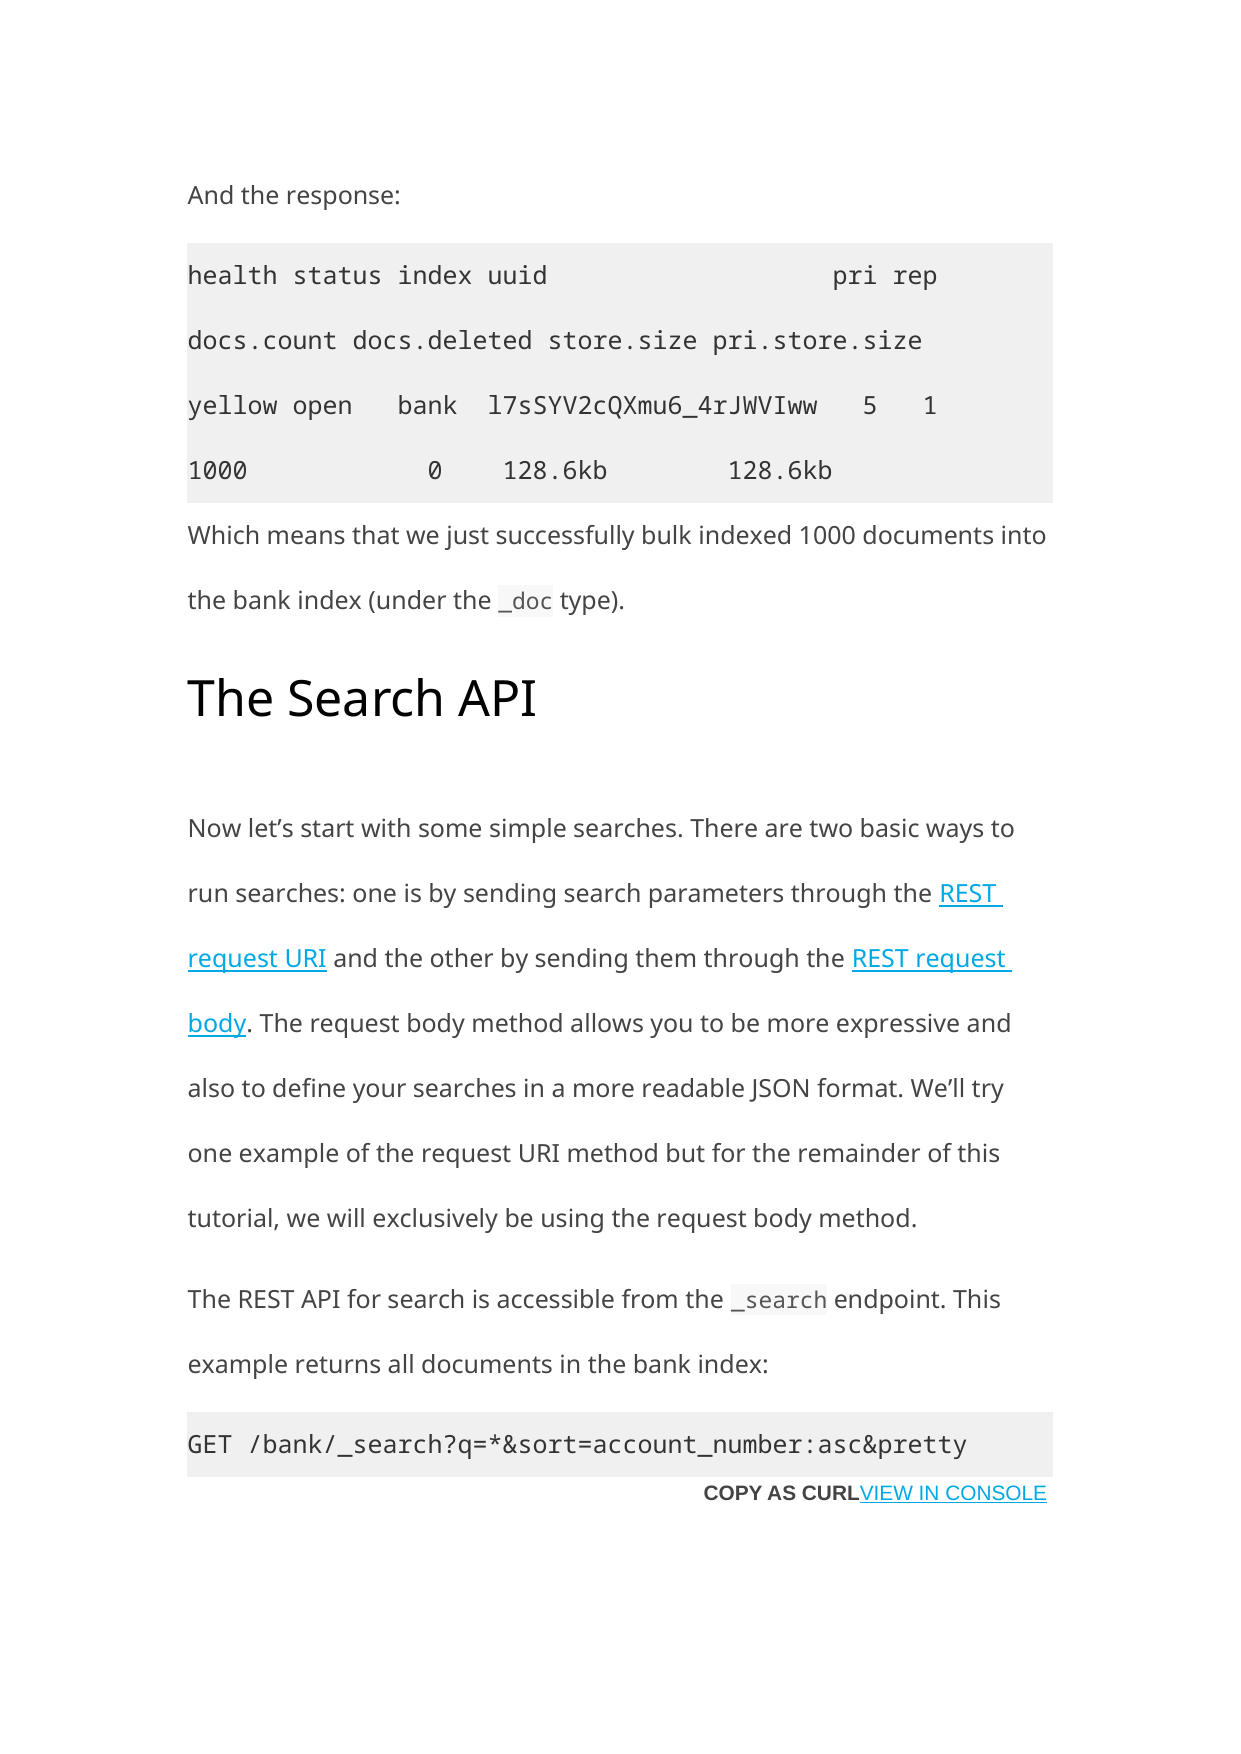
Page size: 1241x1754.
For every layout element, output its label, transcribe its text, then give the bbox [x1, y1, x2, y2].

text And the response: [187, 162, 1053, 227]
text COPY AS CURLVIEW IN CONSOLE [187, 1477, 1053, 1509]
text health status index uuid pri rep docs.count docs.deleted store.size pri.store.size [187, 243, 1053, 373]
text Now let’s start with some simple searches. There are two basic ways to run searches: one is by sending search parameters through the REST request URI and the other by sending them through the REST request body. The request body method allows you to be more expressive and also to define your searches in a more readable JSON format. We’ll try one example of the request URI method but for the remainder of this tutorial, we will exclusively be using the request body method. [187, 795, 1053, 1250]
subtitle The Search API [187, 648, 1053, 746]
text yellow open bank l7sSYV2cQXmu6_4rJWVIww 5 1 1000 0 128.6kb 128.6kb [187, 373, 1053, 503]
text The REST API for search is accessible from the _search endpoint. This example returns all documents in the bank index: [187, 1266, 1053, 1396]
text GET /bank/_search?q=*&sort=account_number:asc&pretty [187, 1412, 1053, 1477]
text Which means that we just successfully bulk indexed 1000 documents into the bank index (under the _doc type). [187, 503, 1053, 633]
